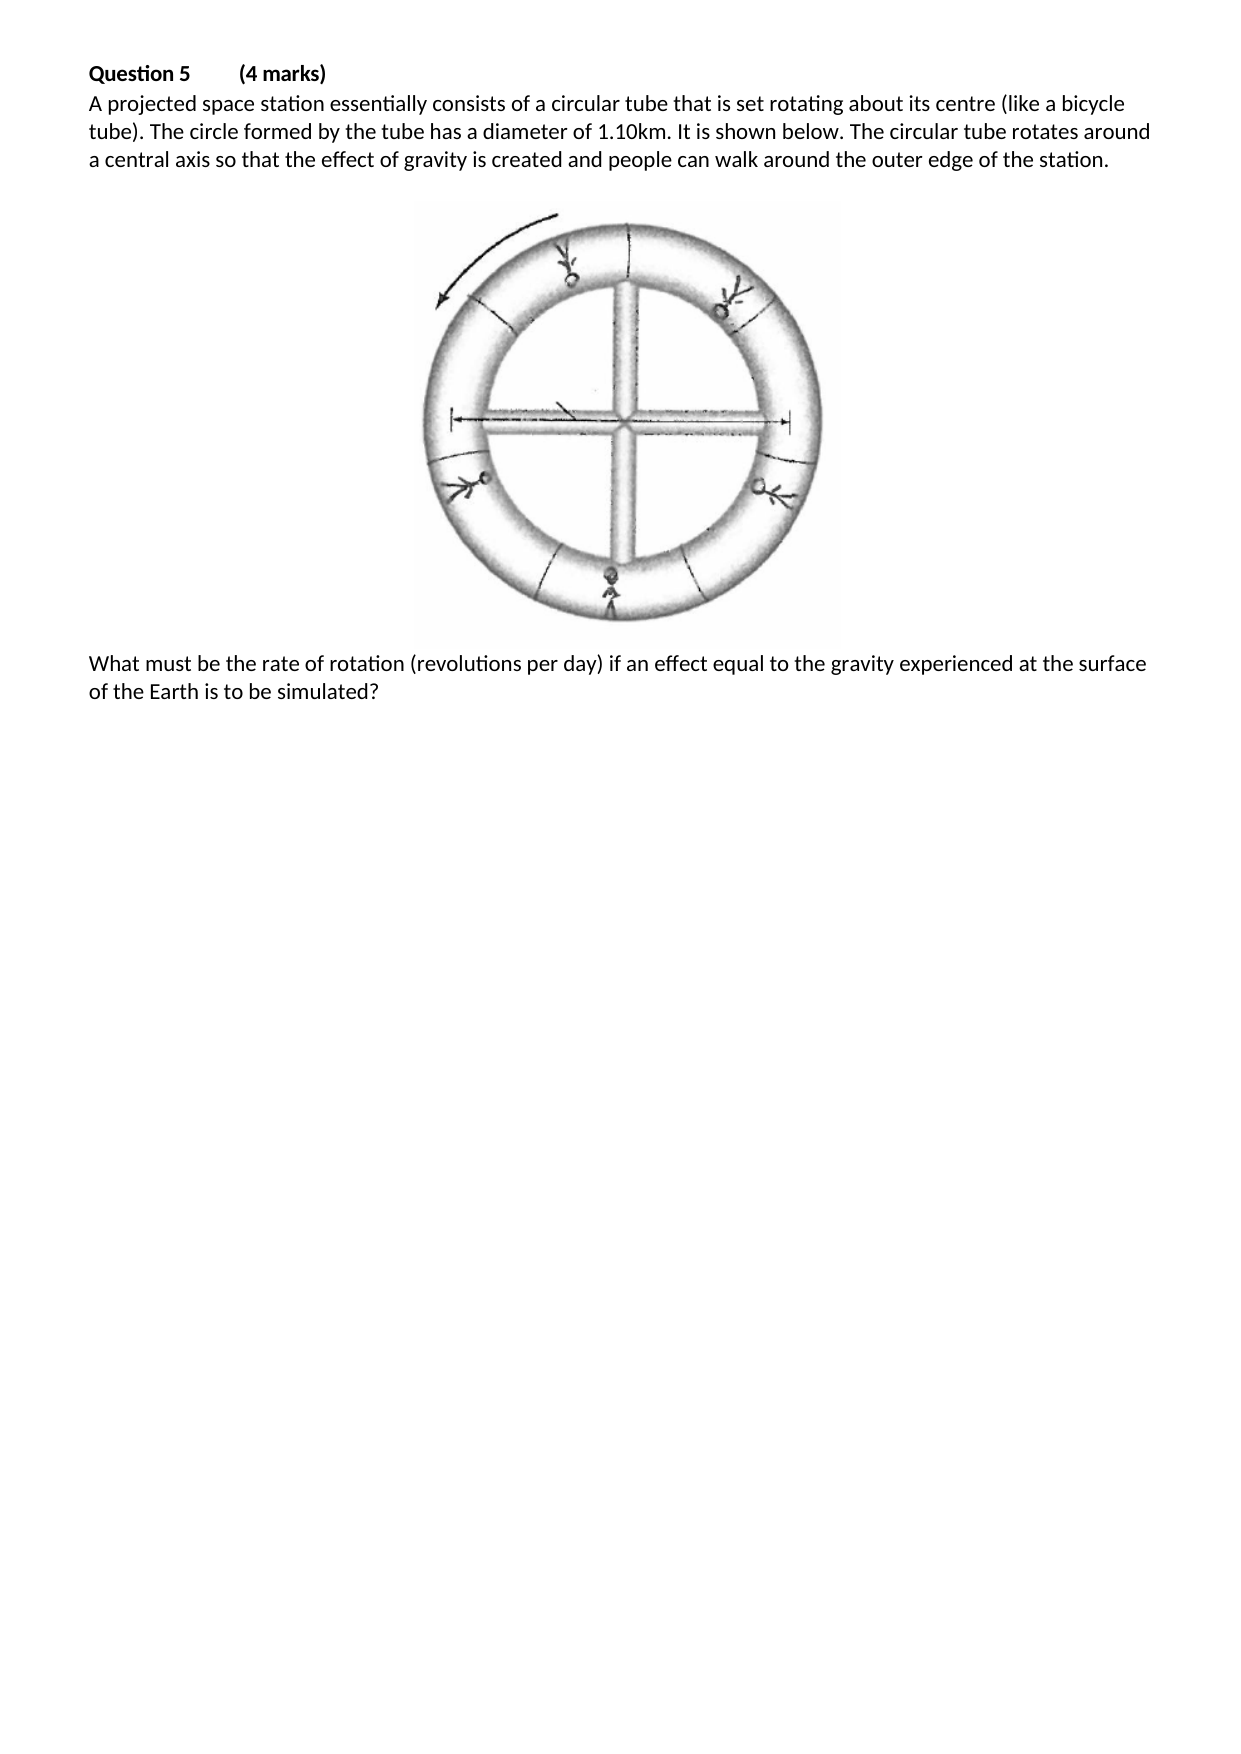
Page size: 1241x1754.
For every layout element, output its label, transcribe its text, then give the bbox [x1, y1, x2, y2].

text What must be the rate of rotation (revolutions per day) if an effect equal to the gravity experienced at the surface of the Earth is to be simulated? [89, 649, 1167, 705]
picture [413, 201, 842, 649]
list (4 marks) [89, 59, 1167, 87]
text A projected space station essentially consists of a circular tube that is set rotating about its centre (like a bicycle tube). The circle formed by the tube has a diameter of 1.10km. It is shown below. The circular tube rotates around a central axis so that the effect of gravity is created and people can walk around the outer edge of the station. [89, 89, 1167, 173]
